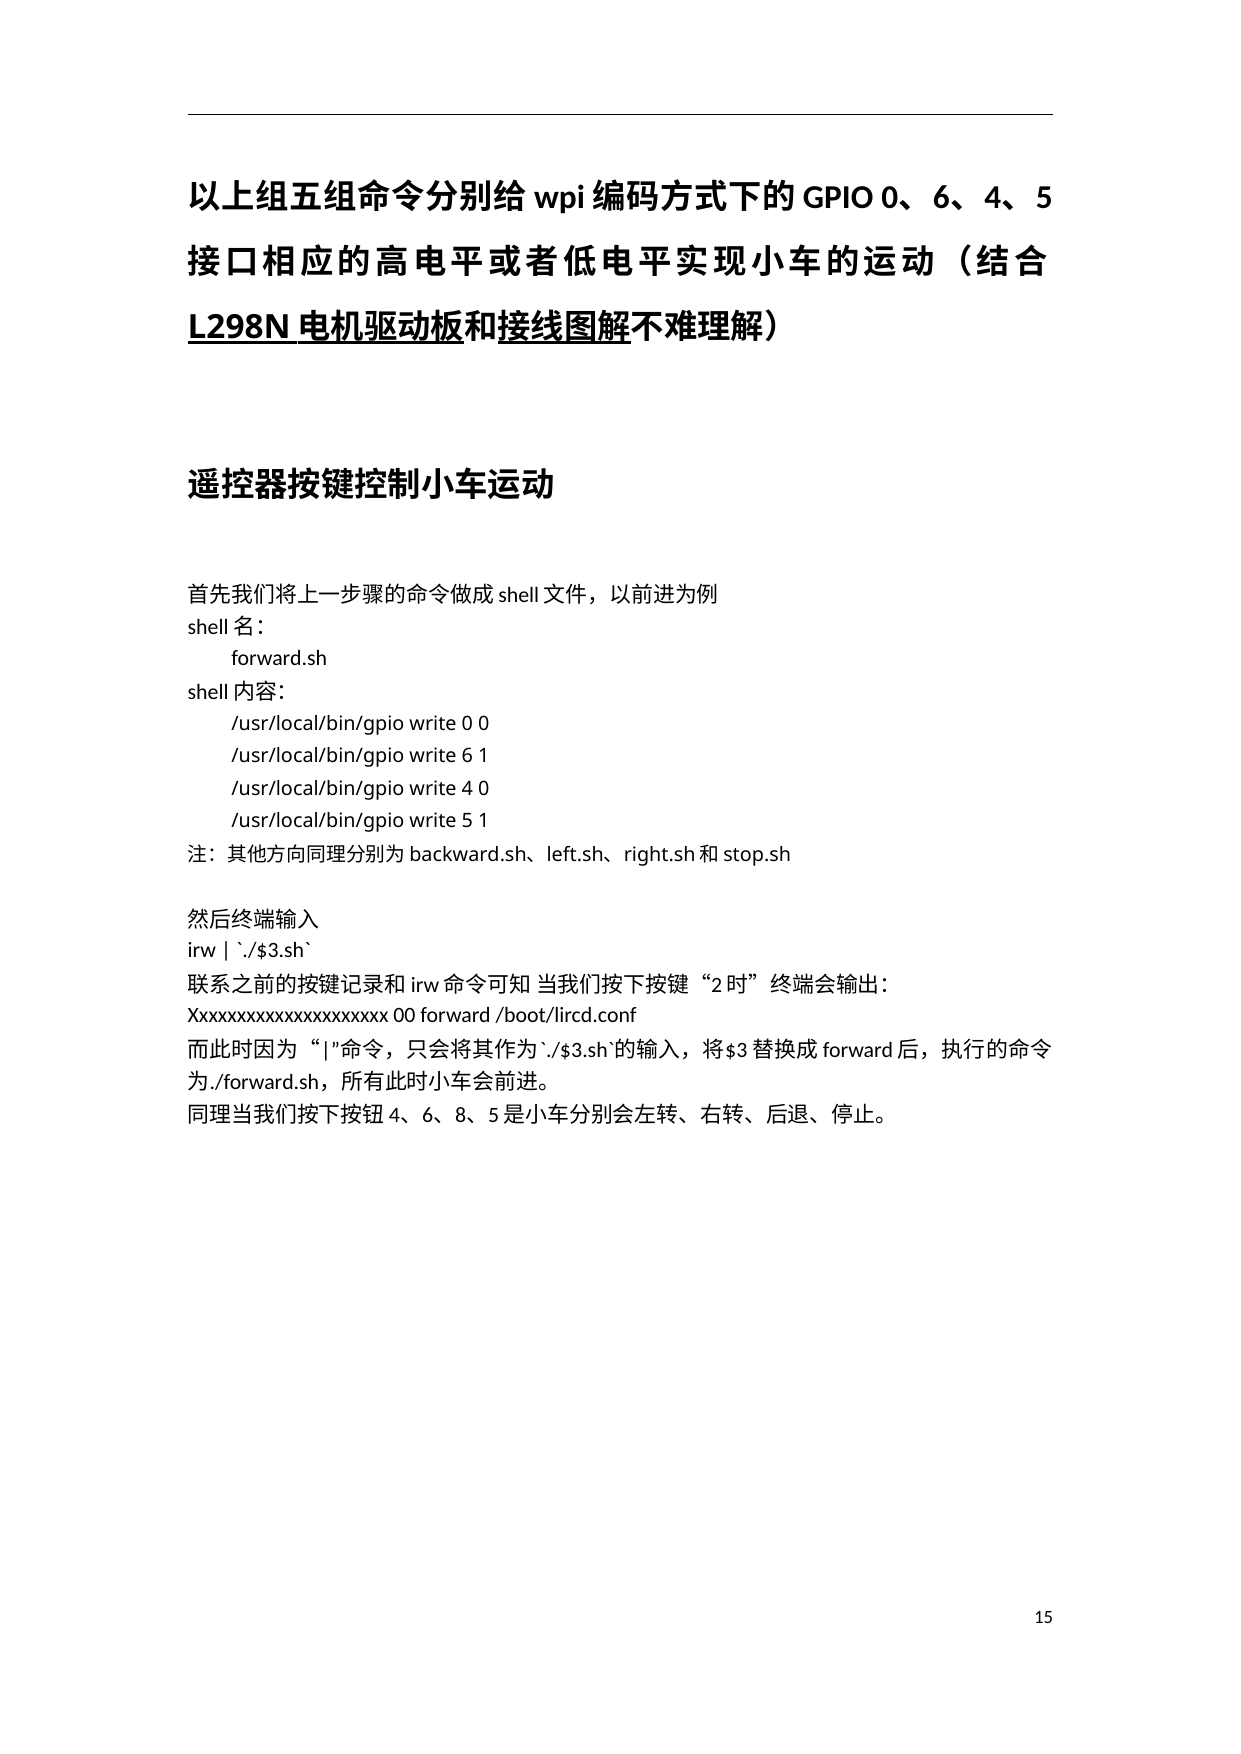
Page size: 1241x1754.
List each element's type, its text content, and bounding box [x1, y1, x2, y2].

text 同理当我们按下按钮4、6、8、5是小车分别会左转、右转、后退、停止。 [187, 1096, 1053, 1129]
text /usr/local/bin/gpio write 0 0 [187, 706, 1053, 739]
text 以上组五组命令分别给wpi编码方式下的GPIO 0、6、4、5接口相应的高电平或者低电平实现小车的运动（结合L298N电机驱动板和接线图解不难理解） [187, 162, 1053, 357]
subtitle 遥控器按键控制小车运动 [187, 449, 1053, 514]
text 然后终端输入 [187, 901, 1053, 934]
text /usr/local/bin/gpio write 5 1 [187, 804, 1053, 836]
text 而此时因为“|”命令，只会将其作为`./$3.sh`的输入，将$3替换成forward后，执行的命令为./forward.sh，所有此时小车会前进。 [187, 1031, 1053, 1096]
text Xxxxxxxxxxxxxxxxxxxxx 00 forward /boot/lircd.conf [187, 999, 1053, 1031]
text /usr/local/bin/gpio write 4 0 [187, 771, 1053, 804]
text 首先我们将上一步骤的命令做成shell文件，以前进为例 [187, 576, 1053, 609]
text 联系之前的按键记录和irw命令可知 当我们按下按键“2时”终端会输出： [187, 966, 1053, 999]
text shell内容： [187, 674, 1053, 706]
text shell名： [187, 609, 1053, 641]
text irw | `./$3.sh` [187, 934, 1053, 966]
text forward.sh [187, 641, 1053, 674]
text 注：其他方向同理分别为backward.sh、left.sh、right.sh和stop.sh [187, 836, 1053, 869]
text /usr/local/bin/gpio write 6 1 [187, 739, 1053, 771]
